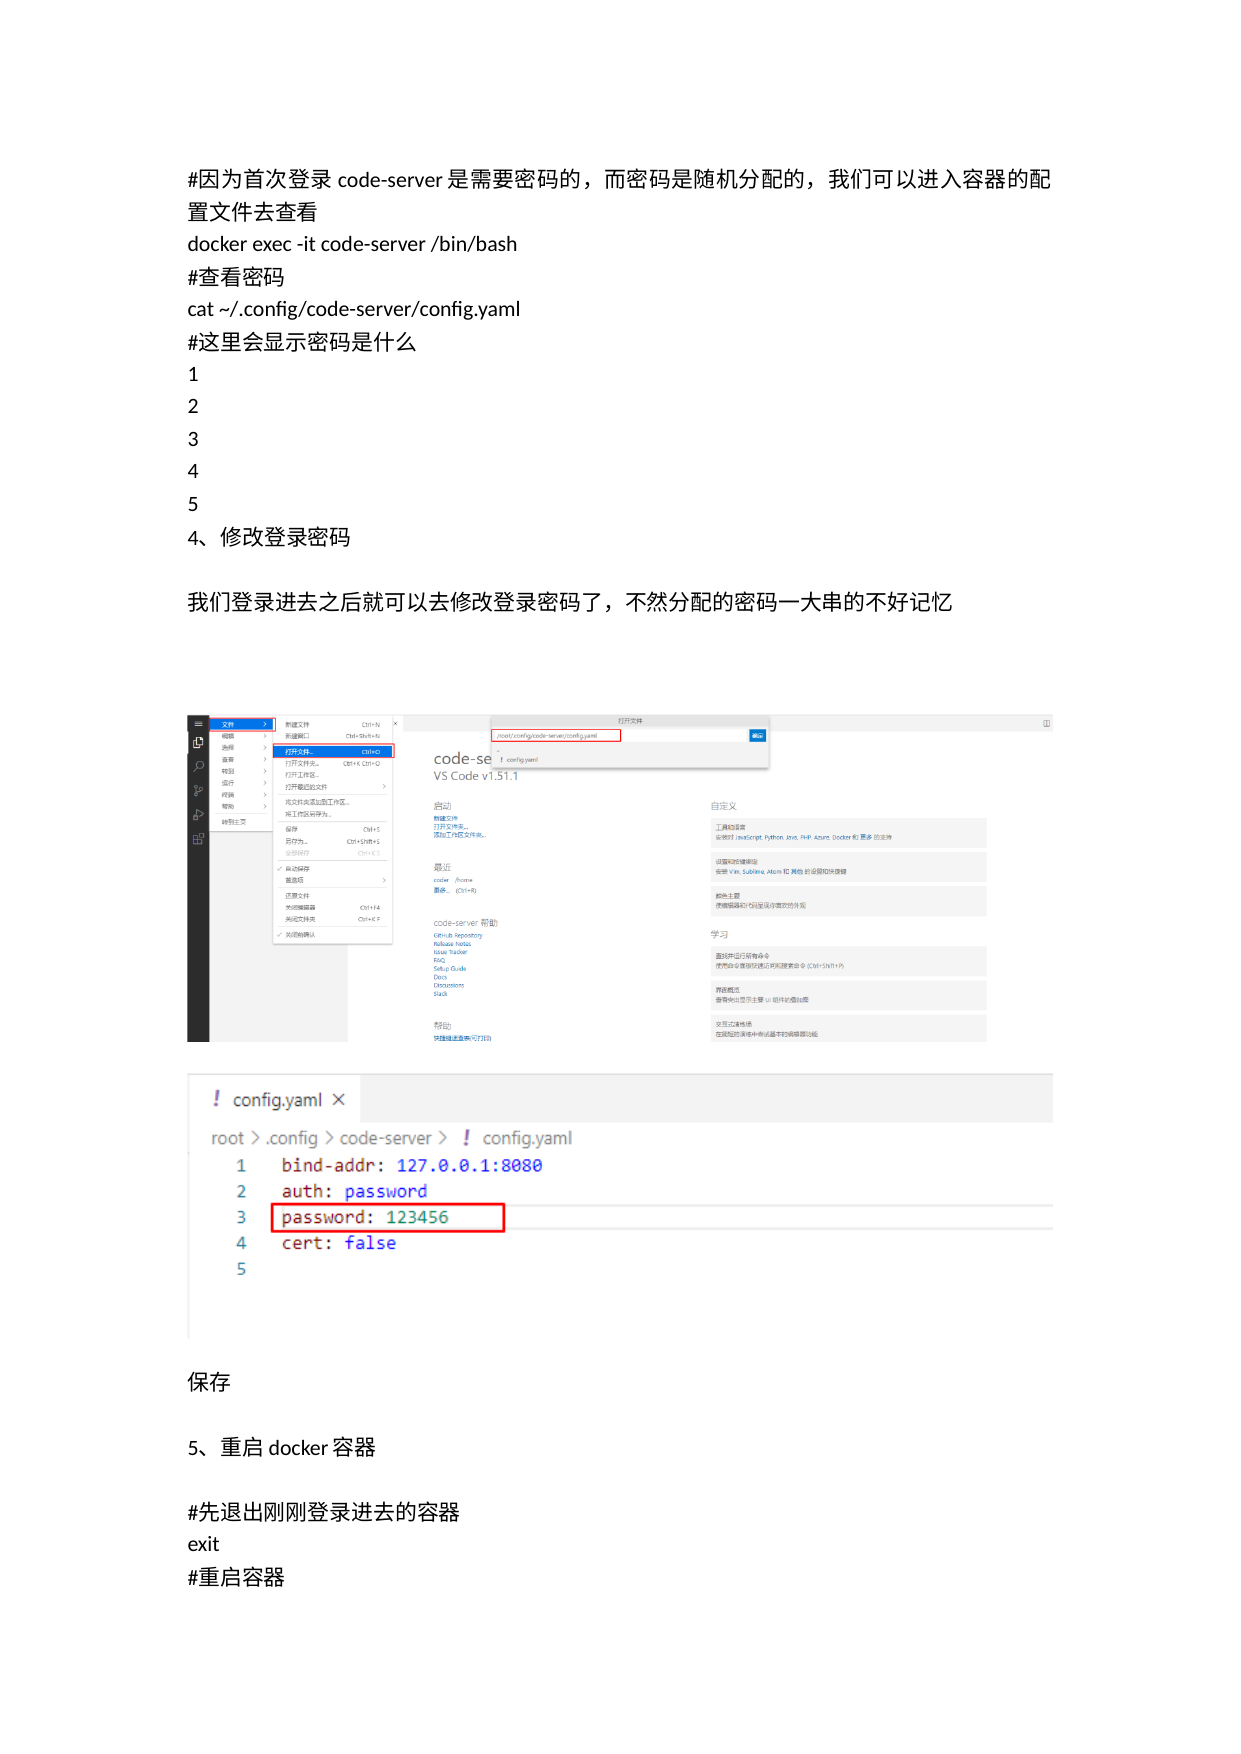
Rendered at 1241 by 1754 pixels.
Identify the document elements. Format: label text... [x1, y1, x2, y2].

picture [187, 714, 1053, 1042]
text 5 [187, 487, 1053, 519]
text cat ~/.config/code-server/config.yaml [187, 292, 1053, 324]
text 1 [187, 357, 1053, 389]
text docker exec -it code-server /bin/bash [187, 227, 1053, 259]
text #这里会显示密码是什么 [187, 324, 1053, 357]
text exit [187, 1527, 1053, 1559]
text #查看密码 [187, 259, 1053, 292]
text 4 [187, 454, 1053, 487]
text 3 [187, 422, 1053, 454]
text #重启容器 [187, 1559, 1053, 1592]
text 2 [187, 389, 1053, 422]
text #因为首次登录code-server是需要密码的，而密码是随机分配的，我们可以进入容器的配置文件去查看 [187, 162, 1053, 227]
text 我们登录进去之后就可以去修改登录密码了，不然分配的密码一大串的不好记忆 [187, 584, 1053, 617]
text #先退出刚刚登录进去的容器 [187, 1494, 1053, 1527]
picture [187, 1072, 1053, 1339]
text 保存 [187, 1364, 1053, 1397]
text 4、修改登录密码 [187, 519, 1053, 552]
text 5、重启docker容器 [187, 1429, 1053, 1462]
